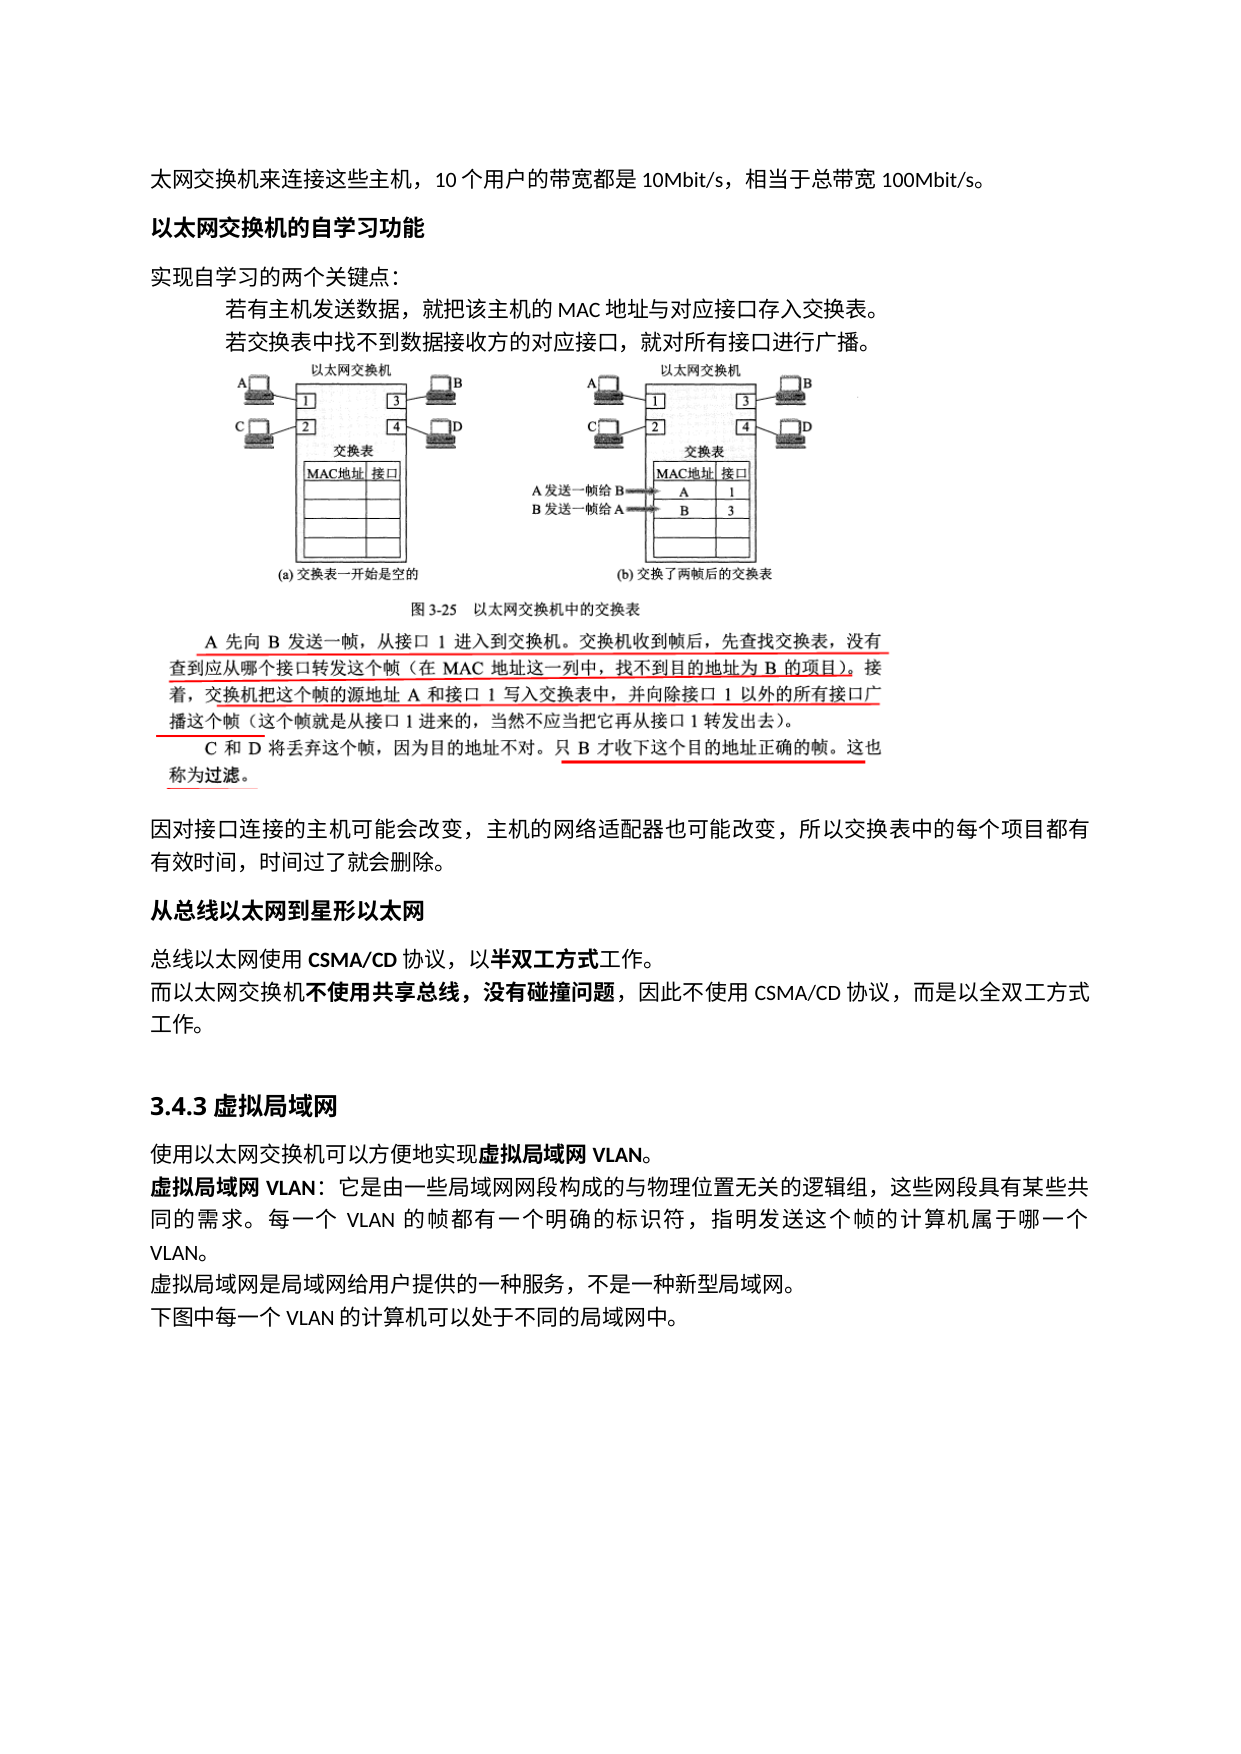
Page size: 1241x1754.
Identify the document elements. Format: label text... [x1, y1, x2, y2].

text 因对接口连接的主机可能会改变，主机的网络适配器也可能改变，所以交换表中的每个项目都有有效时间，时间过了就会删除。 [150, 812, 1090, 877]
picture [150, 357, 909, 789]
list 若交换表中找不到数据接收方的对应接口，就对所有接口进行广播。 [150, 324, 1090, 357]
text 虚拟局域网是局域网给用户提供的一种服务，不是一种新型局域网。 [150, 1267, 1090, 1299]
list 若有主机发送数据，就把该主机的MAC地址与对应接口存入交换表。 [150, 292, 1090, 324]
text 使用以太网交换机可以方便地实现虚拟局域网 VLAN。 [150, 1137, 1090, 1169]
text 而以太网交换机不使用共享总线，没有碰撞问题，因此不使用 CSMA/CD 协议，而是以全双工方式工作。 [150, 974, 1090, 1039]
text 从总线以太网到星形以太网 [150, 877, 1090, 942]
text 以太网交换机的自学习功能 [150, 194, 1090, 259]
text 实现自学习的两个关键点： [150, 259, 1090, 292]
text 3.4.3 虚拟局域网 [150, 1072, 1090, 1137]
text 总线以太网使用 CSMA/CD 协议，以半双工方式工作。 [150, 942, 1090, 974]
text 虚拟局域网 VLAN：它是由一些局域网网段构成的与物理位置无关的逻辑组，这些网段具有某些共同的需求。每一个 VLAN 的帧都有一个明确的标识符，指明发送这个帧的计算机属于哪一个 VLAN。 [150, 1169, 1090, 1267]
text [150, 162, 1090, 194]
text 下图中每一个 VLAN 的计算机可以处于不同的局域网中。 [150, 1299, 1090, 1332]
